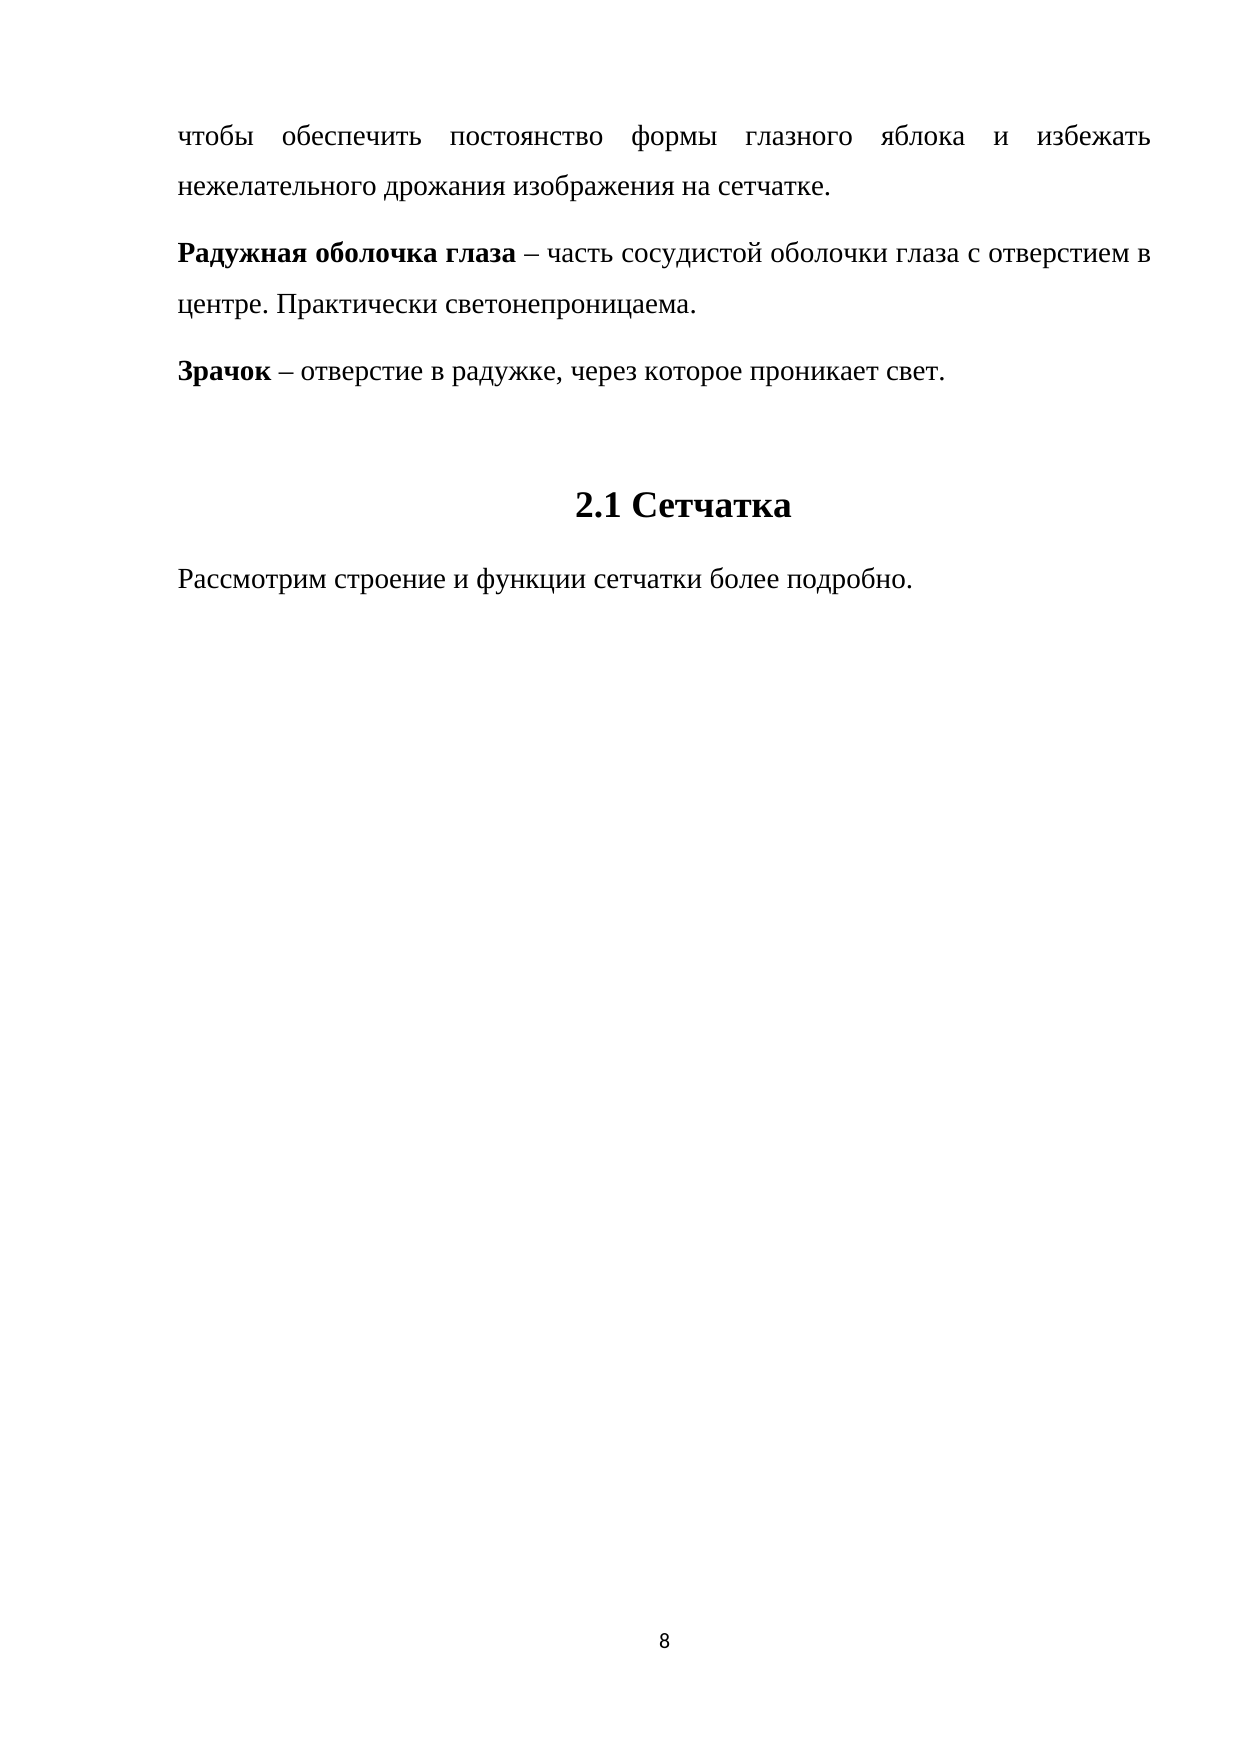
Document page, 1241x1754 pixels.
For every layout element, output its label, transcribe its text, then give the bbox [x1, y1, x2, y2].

text Радужная оболочка глаза – часть сосудистой оболочки глаза с отверстием в центре. Практически светонепроницаема. [177, 235, 1152, 319]
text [177, 118, 1152, 202]
text Зрачок – отверстие в радужке, через которое проникает свет. [177, 353, 1152, 386]
subtitle Сетчатка [215, 482, 1152, 526]
text Рассмотрим строение и функции сетчатки более подробно. [177, 561, 1152, 595]
